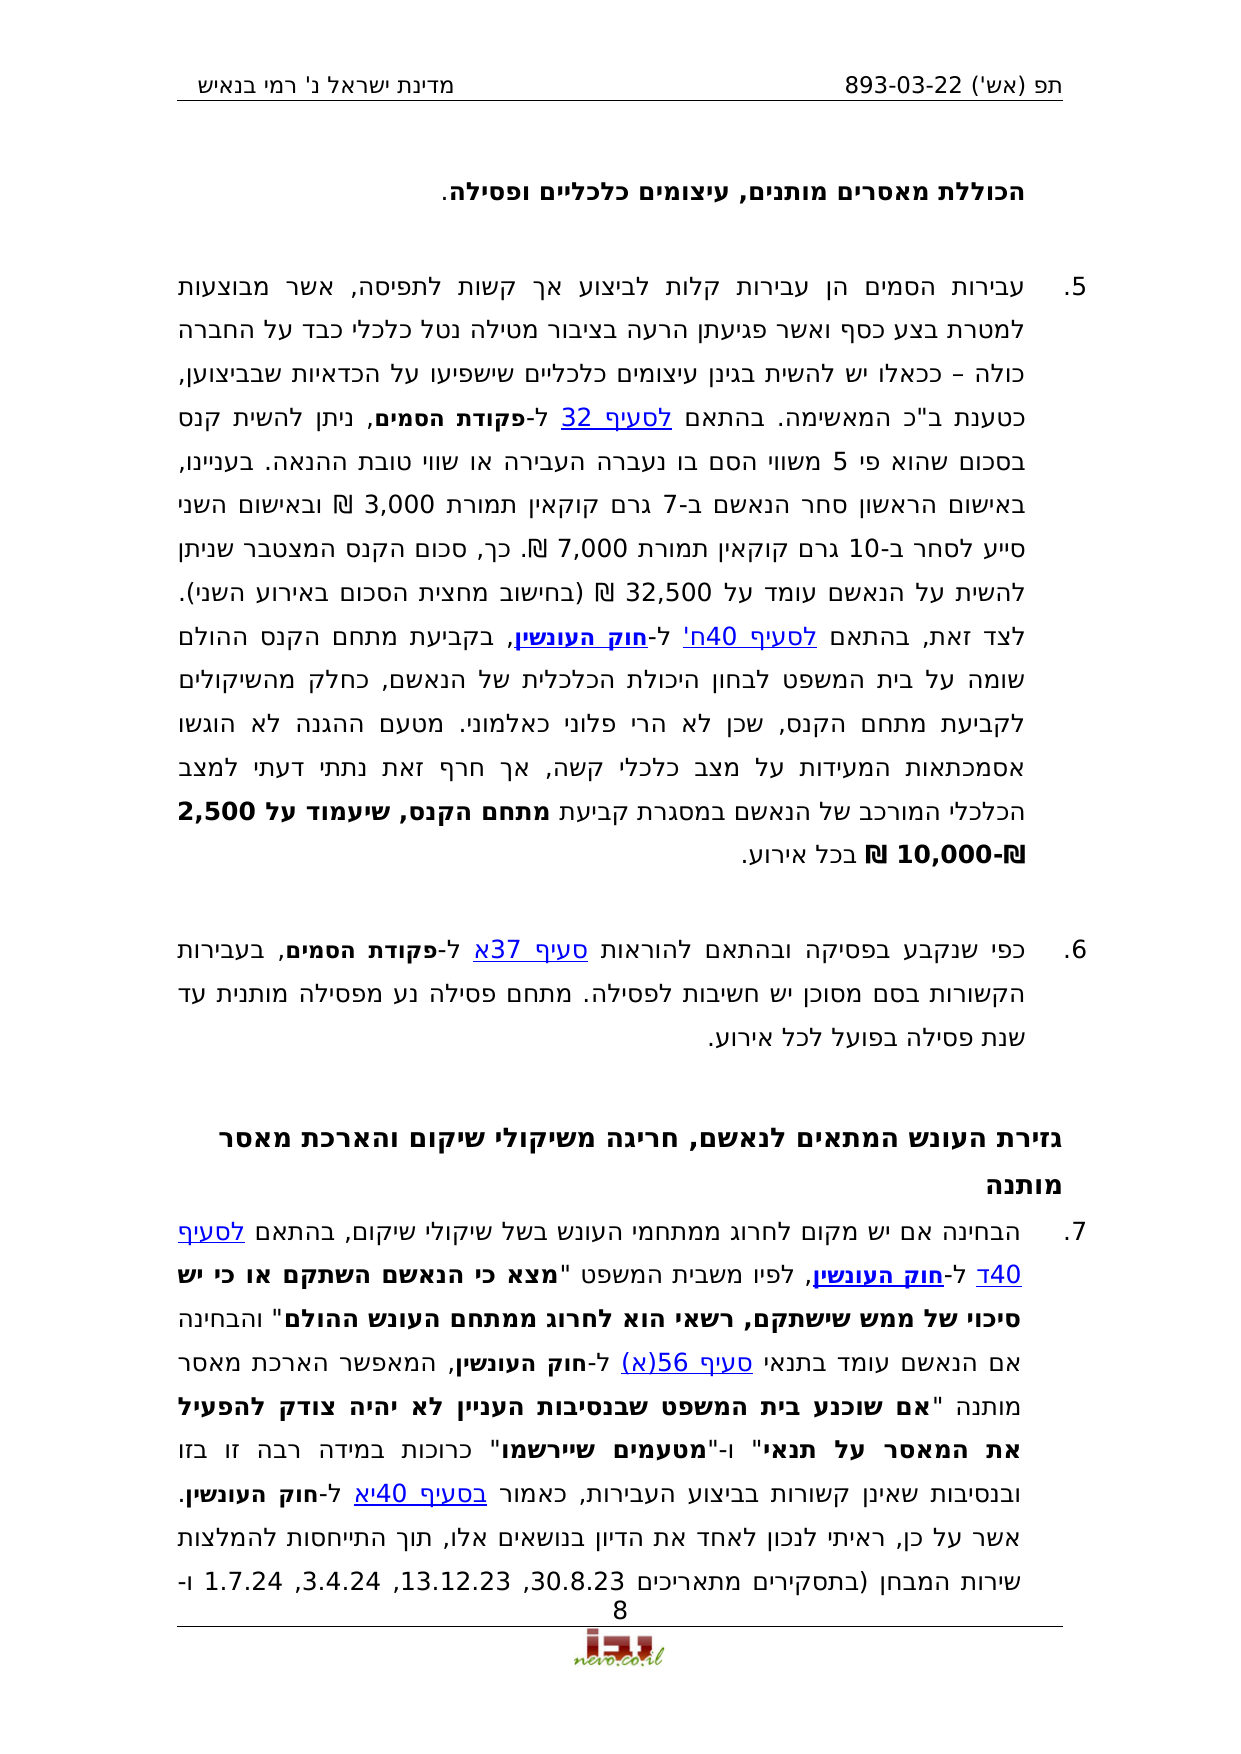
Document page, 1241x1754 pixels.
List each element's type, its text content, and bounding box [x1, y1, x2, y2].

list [177, 177, 1063, 206]
list כפי שנקבע בפסיקה ובהתאם להוראות סעיף 37א ל-פקודת הסמים, בעבירות הקשורות בסם מסוכן יש חשיבות לפסילה. מתחם פסילה נע מפסילה מותנית עד שנת פסילה בפועל לכל אירוע. [177, 936, 1063, 1052]
text גזירת העונש המתאים לנאשם, חריגה משיקולי שיקום והארכת מאסר מותנה [177, 1122, 1063, 1201]
list עבירות הסמים הן עבירות קלות לביצוע אך קשות לתפיסה, אשר מבוצעות למטרת בצע כסף ואשר פגיעתן הרעה בציבור מטילה נטל כלכלי כבד על החברה כולה – ככאלו יש להשית בגינן עיצומים כלכליים שישפיעו על הכדאיות שבביצוען, כטענת ב"כ המאשימה. בהתאם לסעיף 32 ל-פקודת הסמים, ניתן להשית קנס בסכום שהוא פי 5 משווי הסם בו נעברה העבירה או שווי טובת ההנאה. בעניינו, באישום הראשון סחר הנאשם ב-7 גרם קוקאין תמורת 3,000 ₪ ובאישום השני סייע לסחר ב-10 גרם קוקאין תמורת 7,000 ₪. כך, סכום הקנס המצטבר שניתן להשית על הנאשם עומד על 32,500 ₪ (בחישוב מחצית הסכום באירוע השני). לצד זאת, בהתאם לסעיף 40ח' ל-חוק העונשין, בקביעת מתחם הקנס ההולם שומה על בית המשפט לבחון היכולת הכלכלית של הנאשם, כחלק מהשיקולים לקביעת מתחם הקנס, שכן לא הרי פלוני כאלמוני. מטעם ההגנה לא הוגשו אסמכתאות המעידות על מצב כלכלי קשה, אך חרף זאת נתתי דעתי למצב הכלכלי המורכב של הנאשם במסגרת קביעת מתחם הקנס, שיעמוד על 2,500 ₪-10,000 ₪ בכל אירוע. [177, 272, 1063, 870]
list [177, 1217, 1063, 1596]
picture [574, 1628, 666, 1667]
